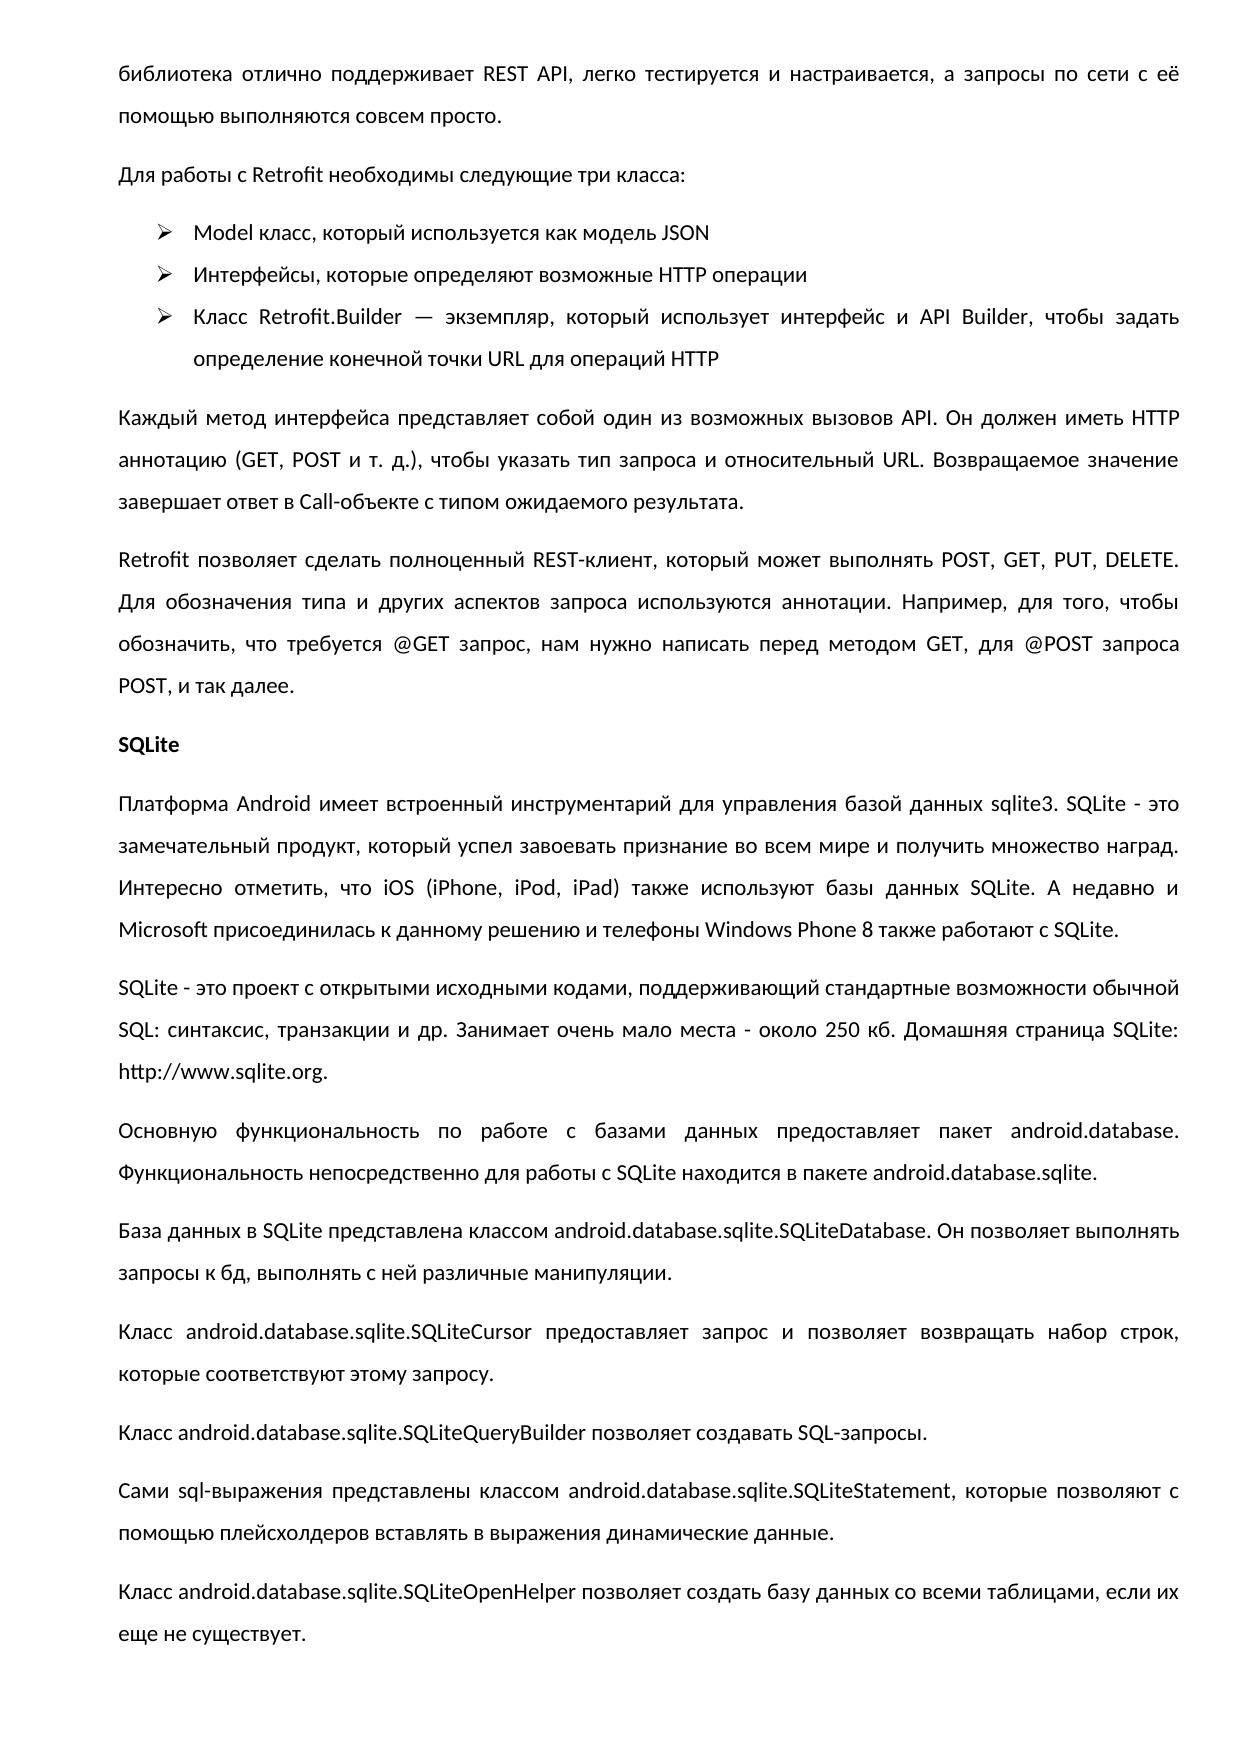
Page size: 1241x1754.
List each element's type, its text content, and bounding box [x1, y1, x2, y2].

text Платформа Android имеет встроенный инструментарий для управления базой данных sqlite3. SQLite - это замечательный продукт, который успел завоевать признание во всем мире и получить множество наград. Интересно отметить, что iOS (iPhone, iPod, iPad) также используют базы данных SQLite. А недавно и Microsoft присоединилась к данному решению и телефоны Windows Phone 8 также работают с SQLite. [118, 789, 1181, 943]
text Основную функциональность по работе с базами данных предоставляет пакет android.database. Функциональность непосредственно для работы с SQLite находится в пакете android.database.sqlite. [118, 1116, 1181, 1186]
text Каждый метод интерфейса представляет собой один из возможных вызовов API. Он должен иметь HTTP аннотацию (GET, POST и т. д.), чтобы указать тип запроса и относительный URL. Возвращаемое значение завершает ответ в Call-объекте с типом ожидаемого результата. [118, 403, 1181, 515]
text SQLite [118, 730, 1181, 758]
text Для работы с Retrofit необходимы следующие три класса: [118, 160, 1181, 188]
text База данных в SQLite представлена классом android.database.sqlite.SQLiteDatabase. Он позволяет выполнять запросы к бд, выполнять с ней различные манипуляции. [118, 1217, 1181, 1287]
text Retrofit позволяет сделать полноценный REST-клиент, который может выполнять POST, GET, PUT, DELETE. Для обозначения типа и других аспектов запроса используются аннотации. Например, для того, чтобы обозначить, что требуется @GET запрос, нам нужно написать перед методом GET, для @POST запроса POST, и так далее. [118, 546, 1181, 699]
list Интерфейсы, которые определяют возможные HTTP операции [156, 260, 1181, 288]
text SQLite - это проект с открытыми исходными кодами, поддерживающий стандартные возможности обычной SQL: синтаксис, транзакции и др. Занимает очень мало места - около 250 кб. Домашняя страница SQLite: http://www.sqlite.org. [118, 973, 1181, 1085]
text Сами sql-выражения представлены классом android.database.sqlite.SQLiteStatement, которые позволяют с помощью плейсхолдеров вставлять в выражения динамические данные. [118, 1476, 1181, 1546]
text Класс android.database.sqlite.SQLiteOpenHelper позволяет создать базу данных со всеми таблицами, если их еще не существует. [118, 1577, 1181, 1647]
text Класс android.database.sqlite.SQLiteQueryBuilder позволяет создавать SQL-запросы. [118, 1418, 1181, 1446]
list Model класс, который используется как модель JSON [156, 218, 1181, 246]
list Класс Retrofit.Builder — экземпляр, который использует интерфейс и API Builder, чтобы задать определение конечной точки URL для операций HTTP [156, 302, 1181, 372]
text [118, 59, 1181, 129]
text Класс android.database.sqlite.SQLiteCursor предоставляет запрос и позволяет возвращать набор строк, которые соответствуют этому запросу. [118, 1317, 1181, 1387]
